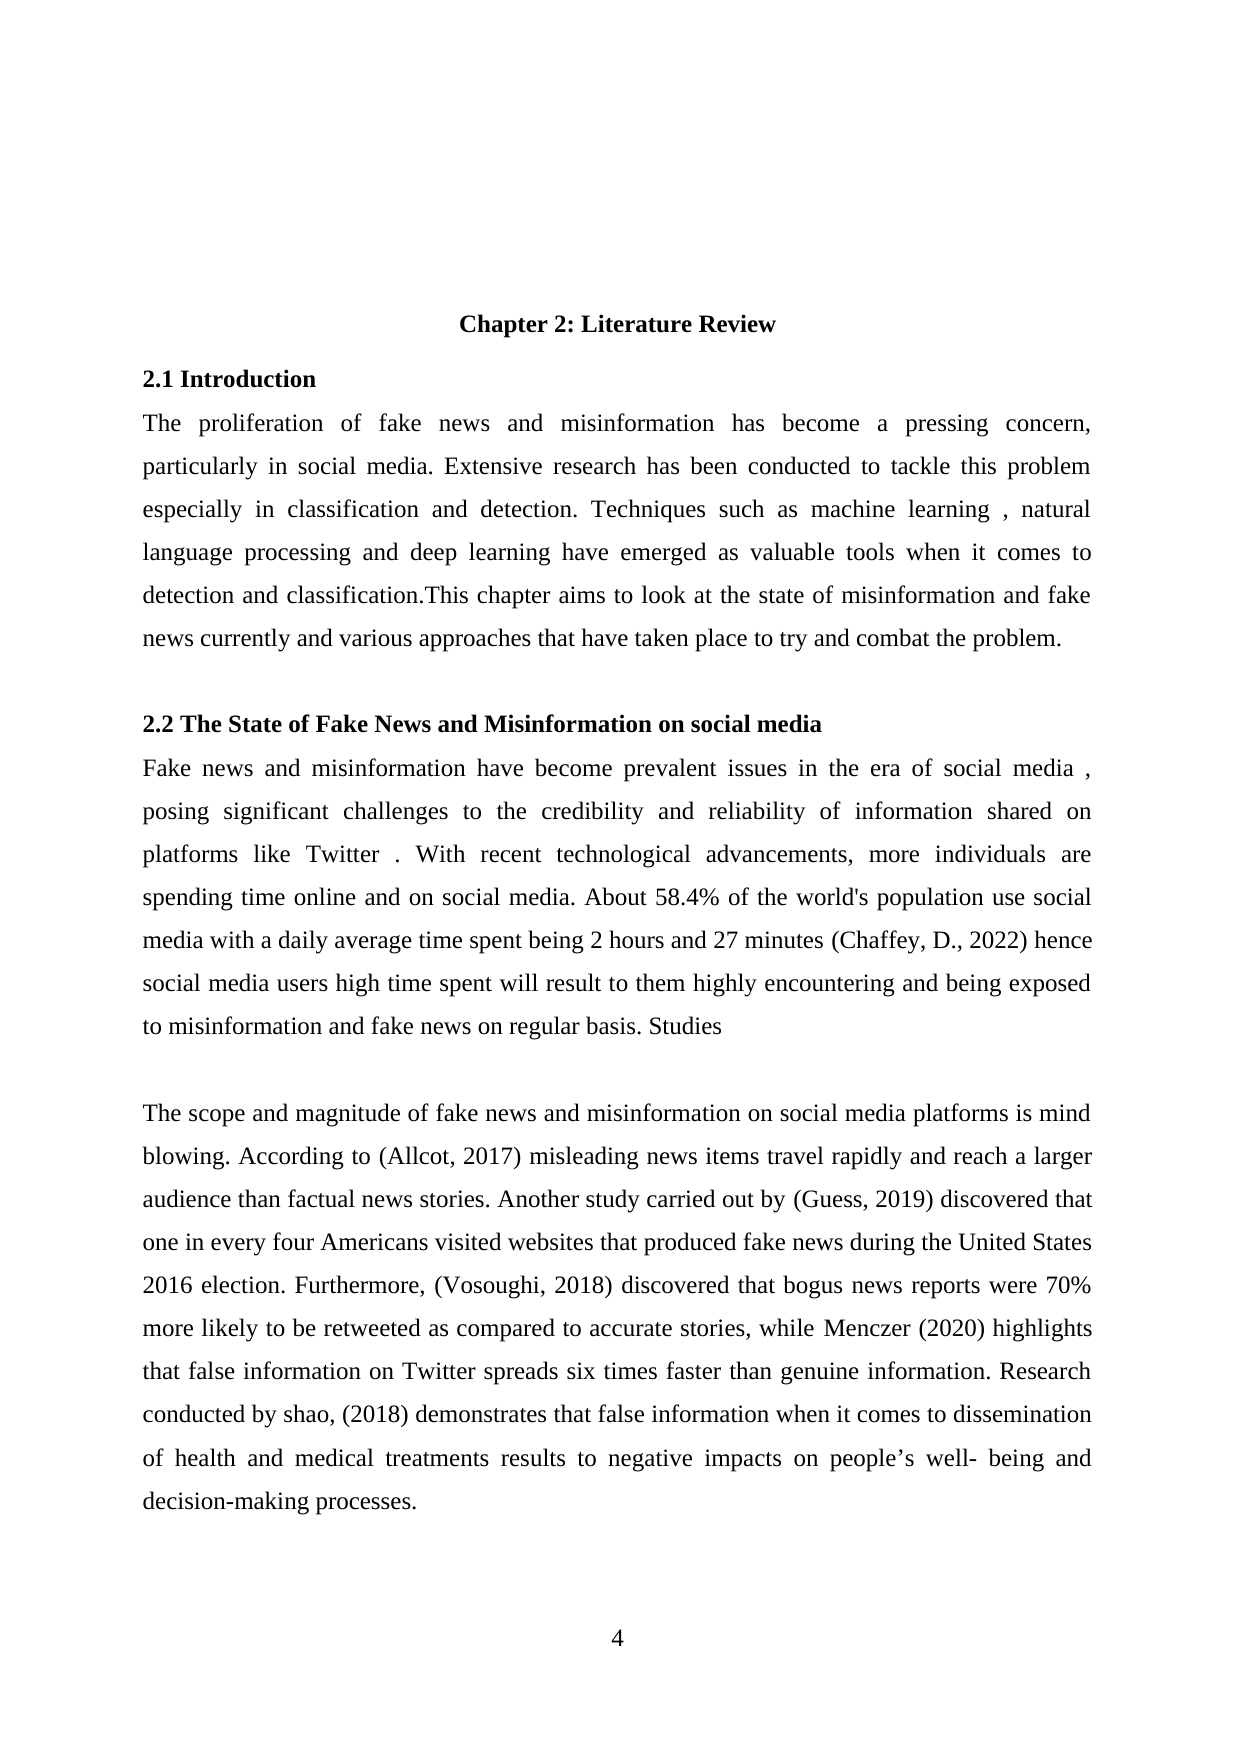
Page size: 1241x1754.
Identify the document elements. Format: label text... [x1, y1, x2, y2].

text Fake news and misinformation have become prevalent issues in the era of social media , posing significant challenges to the credibility and reliability of information shared on platforms like Twitter . With recent technological advancements, more individuals are spending time online and on social media. About 58.4% of the world's population use social media with a daily average time spent being 2 hours and 27 minutes hence social media users high time spent will result to them highly encountering and being exposed to misinformation and fake news on regular basis. Studies [142, 753, 1092, 1040]
subtitle 2.2 The State of Fake News and Misinformation on social media [142, 709, 1092, 738]
subtitle 2.1 Introduction [142, 364, 1092, 393]
subtitle Chapter 2: Literature Review [142, 309, 1092, 338]
text The proliferation of fake news and misinformation has become a pressing concern, particularly in social media. Extensive research has been conducted to tackle this problem especially in classification and detection. Techniques such as machine learning , natural language processing and deep learning have emerged as valuable tools when it comes to detection and classification.This chapter aims to look at the state of misinformation and fake news currently and various approaches that have taken place to try and combat the problem. [142, 408, 1092, 652]
text The scope and magnitude of fake news and misinformation on social media platforms is mind blowing. According to misleading news items travel rapidly and reach a larger audience than factual news stories. Another study carried out by discovered that one in every four Americans visited websites that produced fake news during the United States 2016 election. Furthermore, discovered that bogus news reports were 70% more likely to be retweeted as compared to accurate stories, while Menczer highlights that false information on Twitter spreads six times faster than genuine information. Research conducted by shao, demonstrates that false information when it comes to dissemination of health and medical treatments results to negative impacts on people’s well- being and decision-making processes. [142, 1098, 1092, 1514]
